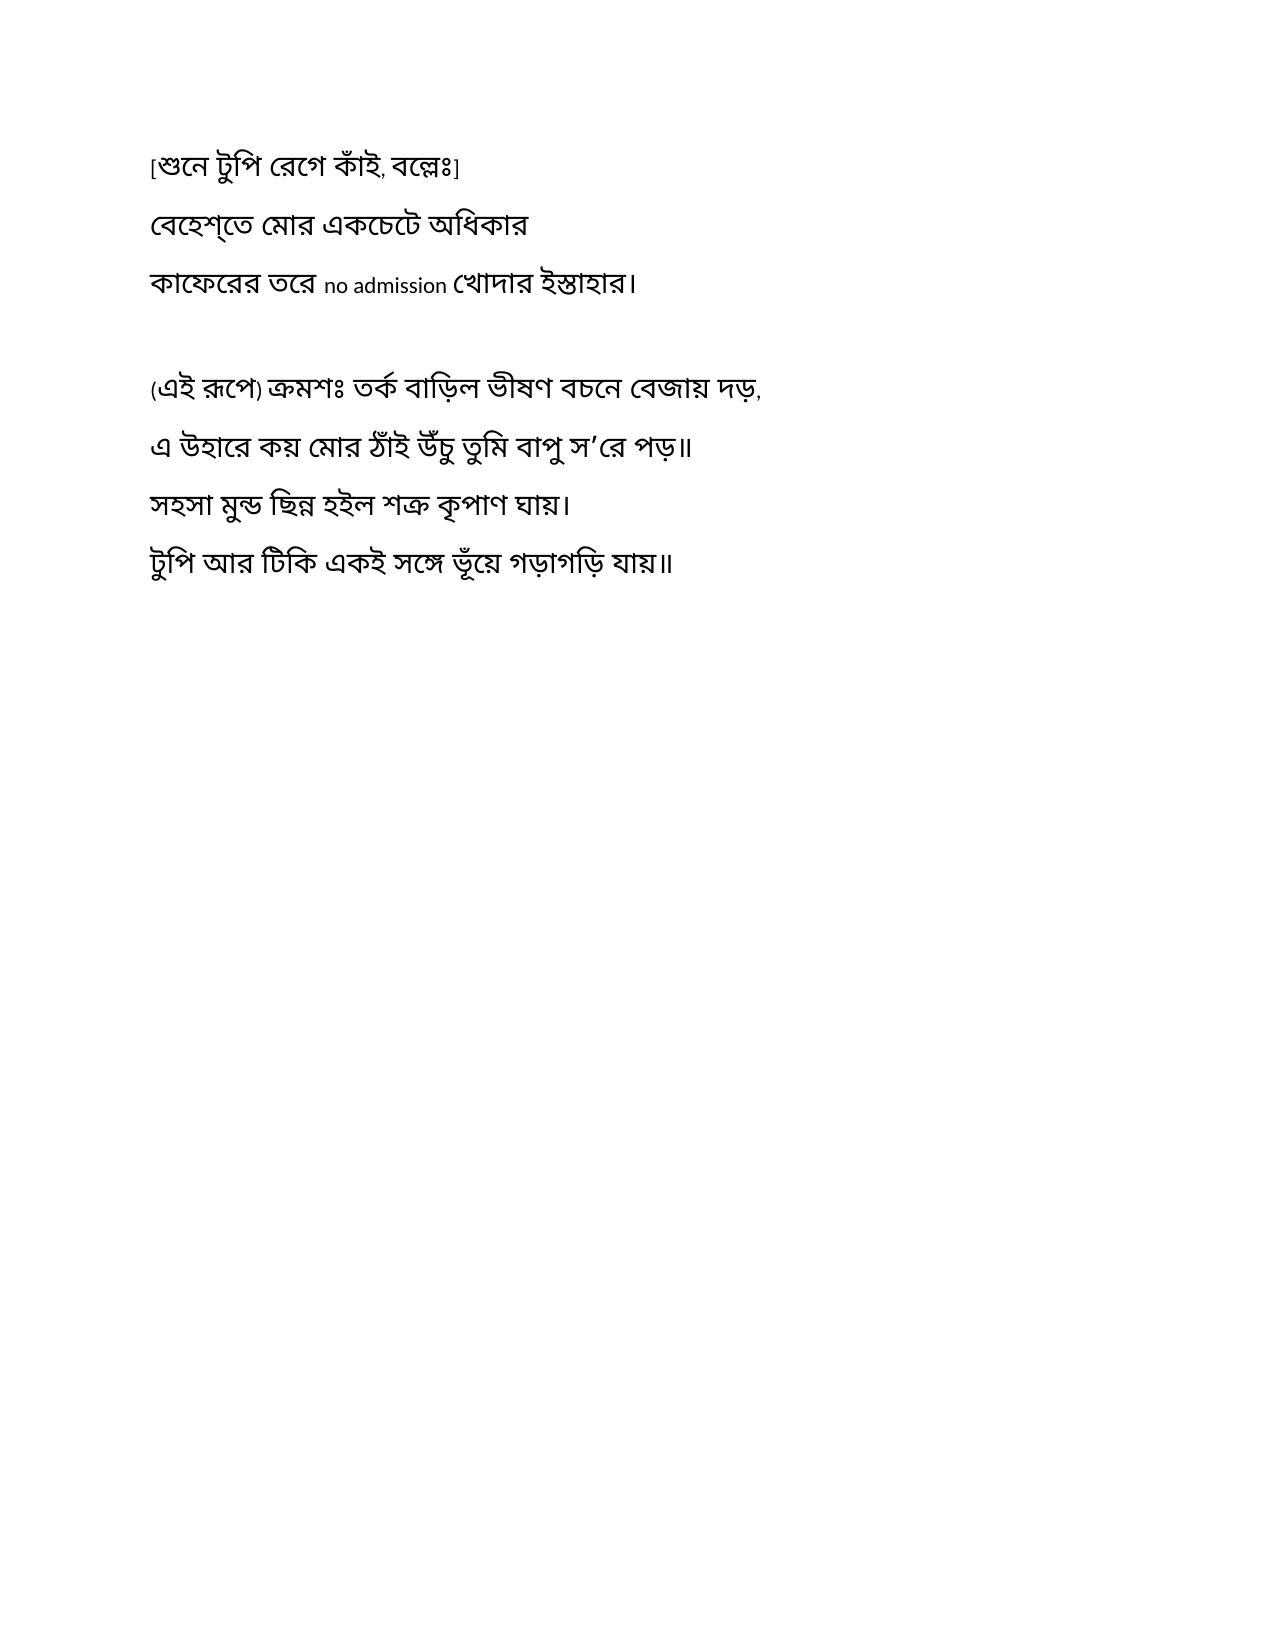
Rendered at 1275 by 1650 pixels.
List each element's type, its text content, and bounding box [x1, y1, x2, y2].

text সহসা মুন্ড ছিন্ন হইল শক্র কৃপাণ ঘায়। [150, 488, 1125, 527]
text বেহেশ্‌তে মোর একচেটে অধিকার [150, 208, 1125, 247]
text কাফেরের তরে no admission খোদার ইস্তাহার। [150, 267, 1125, 305]
text এ উহারে কয় মোর ঠাঁই উঁচু তুমি বাপু স’রে পড়॥ [150, 430, 1125, 469]
text টুপি আর টিকি একই সঙ্গে ভূঁয়ে গড়াগড়ি যায়॥ [150, 547, 1125, 586]
text [শুনে টুপি রেগে কাঁই, বল্লেঃ] [150, 150, 1125, 189]
text (এই রূপে) ক্রমশঃ তর্ক বাড়িল ভীষণ বচনে বেজায় দড়, [150, 372, 1125, 411]
